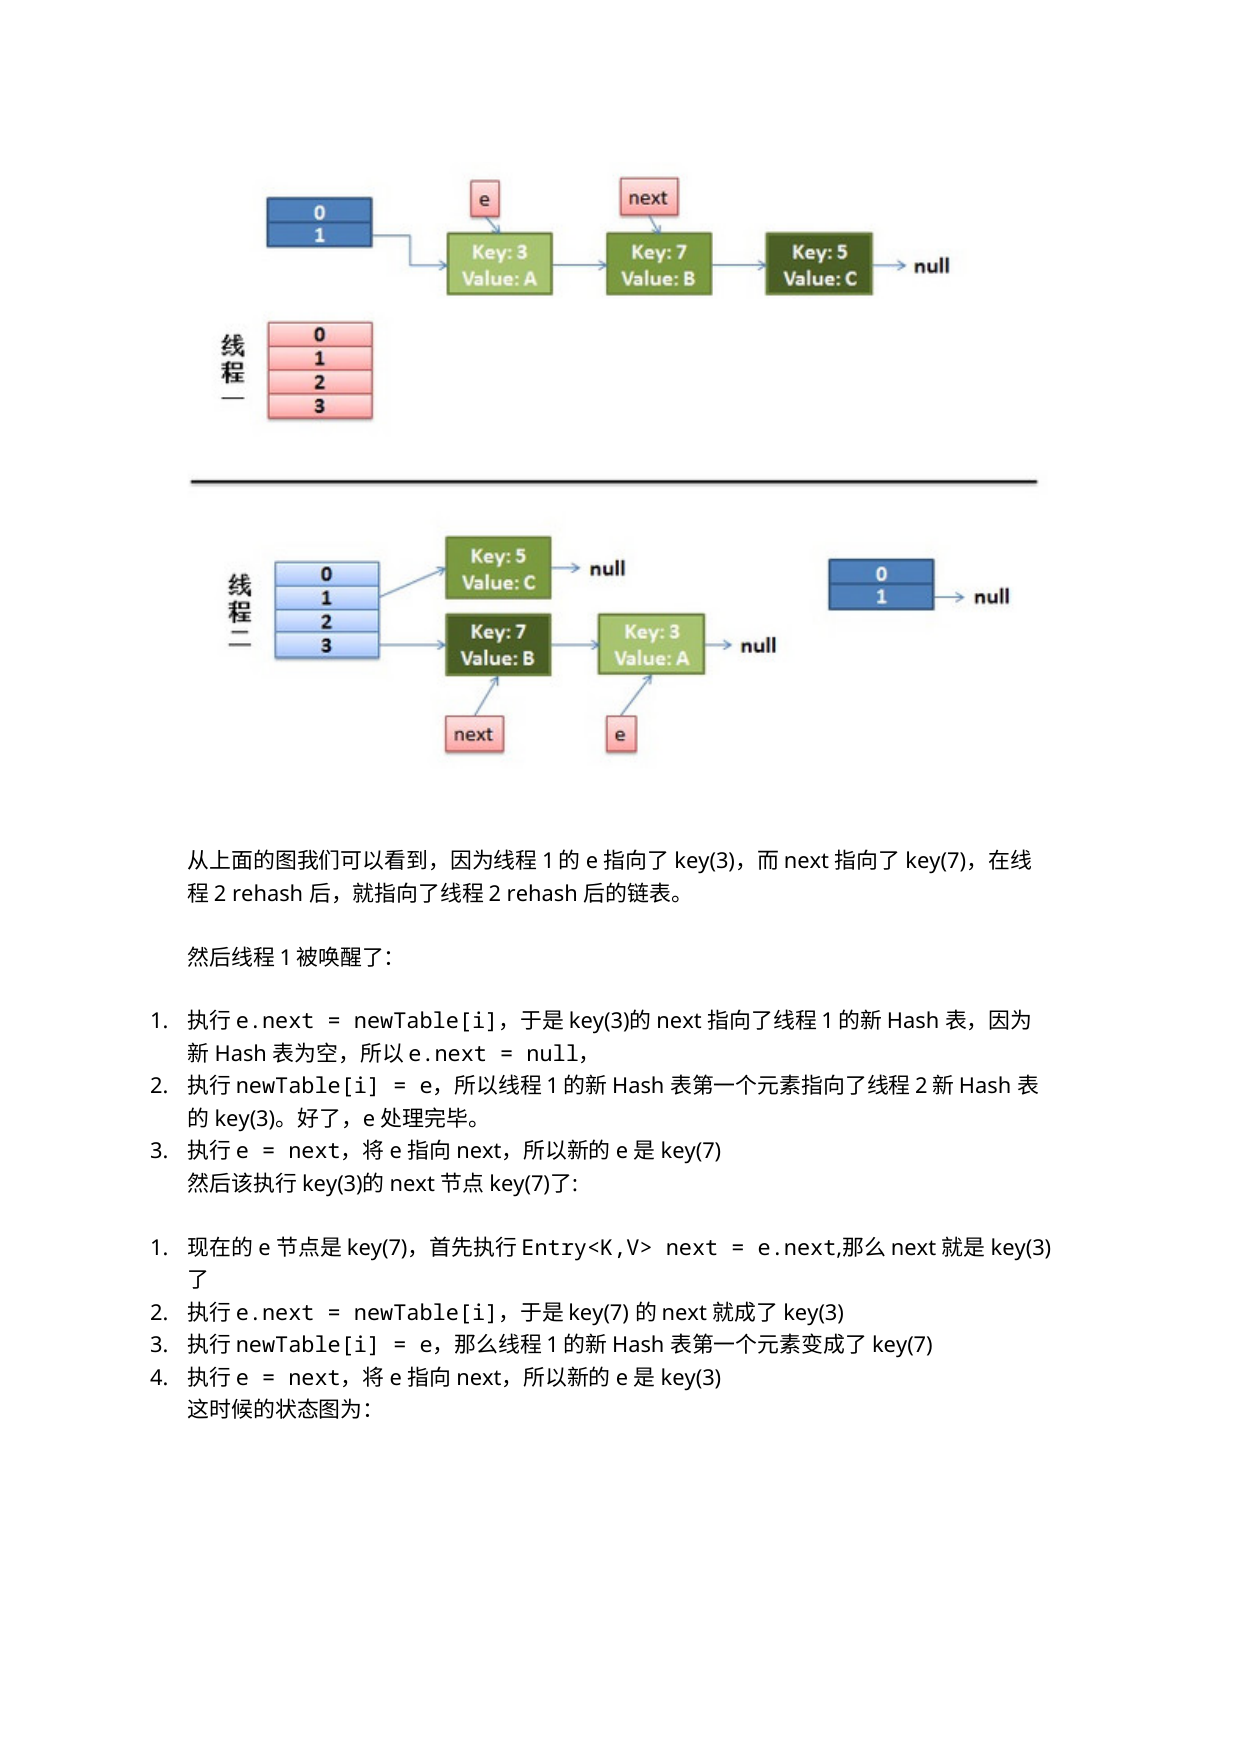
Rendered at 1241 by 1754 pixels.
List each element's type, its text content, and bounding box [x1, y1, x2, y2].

list 执行e.next = newTable[i]，于是 key(3)的 next 指向了线程1的新 Hash 表，因为新 Hash 表为空，所以e.next = null， [150, 1003, 1053, 1068]
list 执行e = next，将 e 指向 next，所以新的 e 是 key(7) [150, 1133, 1053, 1166]
list 现在的 e 节点是 key(7)，首先执行Entry<K,V> next = e.next,那么 next 就是 key(3)了 [150, 1229, 1053, 1294]
list 执行newTable[i] = e，那么线程1的新 Hash 表第一个元素变成了 key(7) [150, 1327, 1053, 1359]
text 然后该执行 key(3)的 next 节点 key(7)了: [187, 1166, 1053, 1198]
text 然后线程1被唤醒了： [187, 939, 1053, 972]
list 执行newTable[i] = e，所以线程1的新 Hash 表第一个元素指向了线程2新 Hash 表的 key(3)。好了，e 处理完毕。 [150, 1068, 1053, 1133]
picture [187, 162, 1048, 769]
text 这时候的状态图为： [187, 1392, 1053, 1424]
list 执行e.next = newTable[i]，于是key(7) 的 next 就成了 key(3) [150, 1294, 1053, 1327]
list 执行e = next，将 e 指向 next，所以新的 e 是 key(3) [150, 1359, 1053, 1392]
text 从上面的图我们可以看到，因为线程1的 e 指向了 key(3)，而 next 指向了 key(7)，在线程2 rehash 后，就指向了线程2 rehash 后的链表。 [187, 843, 1053, 908]
